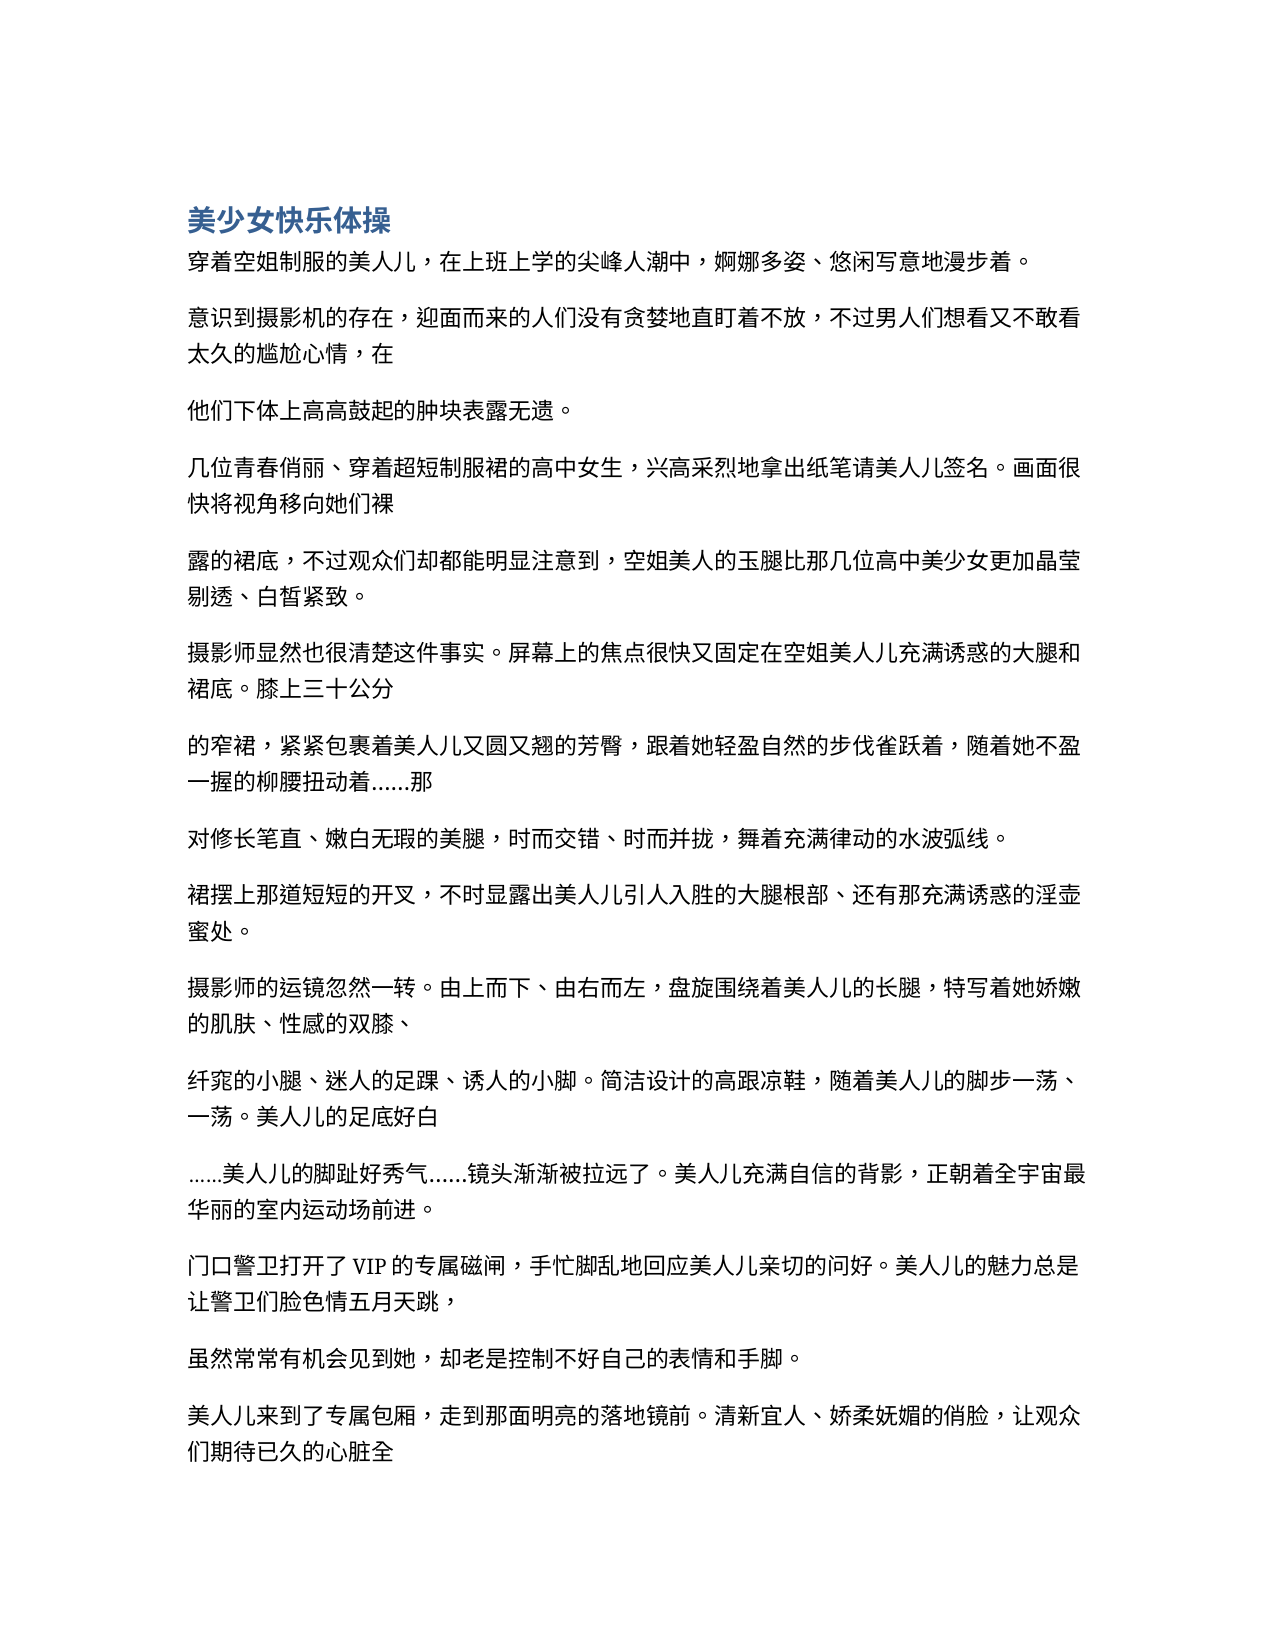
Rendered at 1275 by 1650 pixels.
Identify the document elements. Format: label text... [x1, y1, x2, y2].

text 虽然常常有机会见到她，却老是控制不好自己的表情和手脚。 [187, 1343, 1087, 1374]
text 穿着空姐制服的美人儿，在上班上学的尖峰人潮中，婀娜多姿、悠闲写意地漫步着。 [187, 246, 1087, 277]
text 门口警卫打开了VIP 的专属磁闸，手忙脚乱地回应美人儿亲切的问好。美人儿的魅力总是让警卫们脸色情五月天跳， [187, 1250, 1087, 1317]
text 纤窕的小腿、迷人的足踝、诱人的小脚。简洁设计的高跟凉鞋，随着美人儿的脚步一荡、一荡。美人儿的足底好白 [187, 1065, 1087, 1132]
text 裙摆上那道短短的开叉，不时显露出美人儿引人入胜的大腿根部、还有那充满诱惑的淫壶蜜处。 [187, 879, 1087, 947]
text 的窄裙，紧紧包裹着美人儿又圆又翘的芳臀，跟着她轻盈自然的步伐雀跃着，随着她不盈一握的柳腰扭动着……那 [187, 730, 1087, 797]
text 摄影师显然也很清楚这件事实。屏幕上的焦点很快又固定在空姐美人儿充满诱惑的大腿和裙底。膝上三十公分 [187, 637, 1087, 704]
text 露的裙底，不过观众们却都能明显注意到，空姐美人的玉腿比那几位高中美少女更加晶莹剔透、白皙紧致。 [187, 544, 1087, 612]
subtitle 美少女快乐体操 [187, 200, 1087, 240]
text 他们下体上高高鼓起的肿块表露无遗。 [187, 395, 1087, 426]
text 意识到摄影机的存在，迎面而来的人们没有贪婪地直盯着不放，不过男人们想看又不敢看太久的尴尬心情，在 [187, 302, 1087, 369]
text 摄影师的运镜忽然一转。由上而下、由右而左，盘旋围绕着美人儿的长腿，特写着她娇嫩的肌肤、性感的双膝、 [187, 972, 1087, 1039]
text 美人儿来到了专属包厢，走到那面明亮的落地镜前。清新宜人、娇柔妩媚的俏脸，让观众们期待已久的心脏全 [187, 1400, 1087, 1467]
text 对修长笔直、嫩白无瑕的美腿，时而交错、时而并拢，舞着充满律动的水波弧线。 [187, 823, 1087, 854]
text 几位青春俏丽、穿着超短制服裙的高中女生，兴高采烈地拿出纸笔请美人儿签名。画面很快将视角移向她们裸 [187, 452, 1087, 519]
text ……美人儿的脚趾好秀气……镜头渐渐被拉远了。美人儿充满自信的背影，正朝着全宇宙最华丽的室内运动场前进。 [187, 1158, 1087, 1225]
